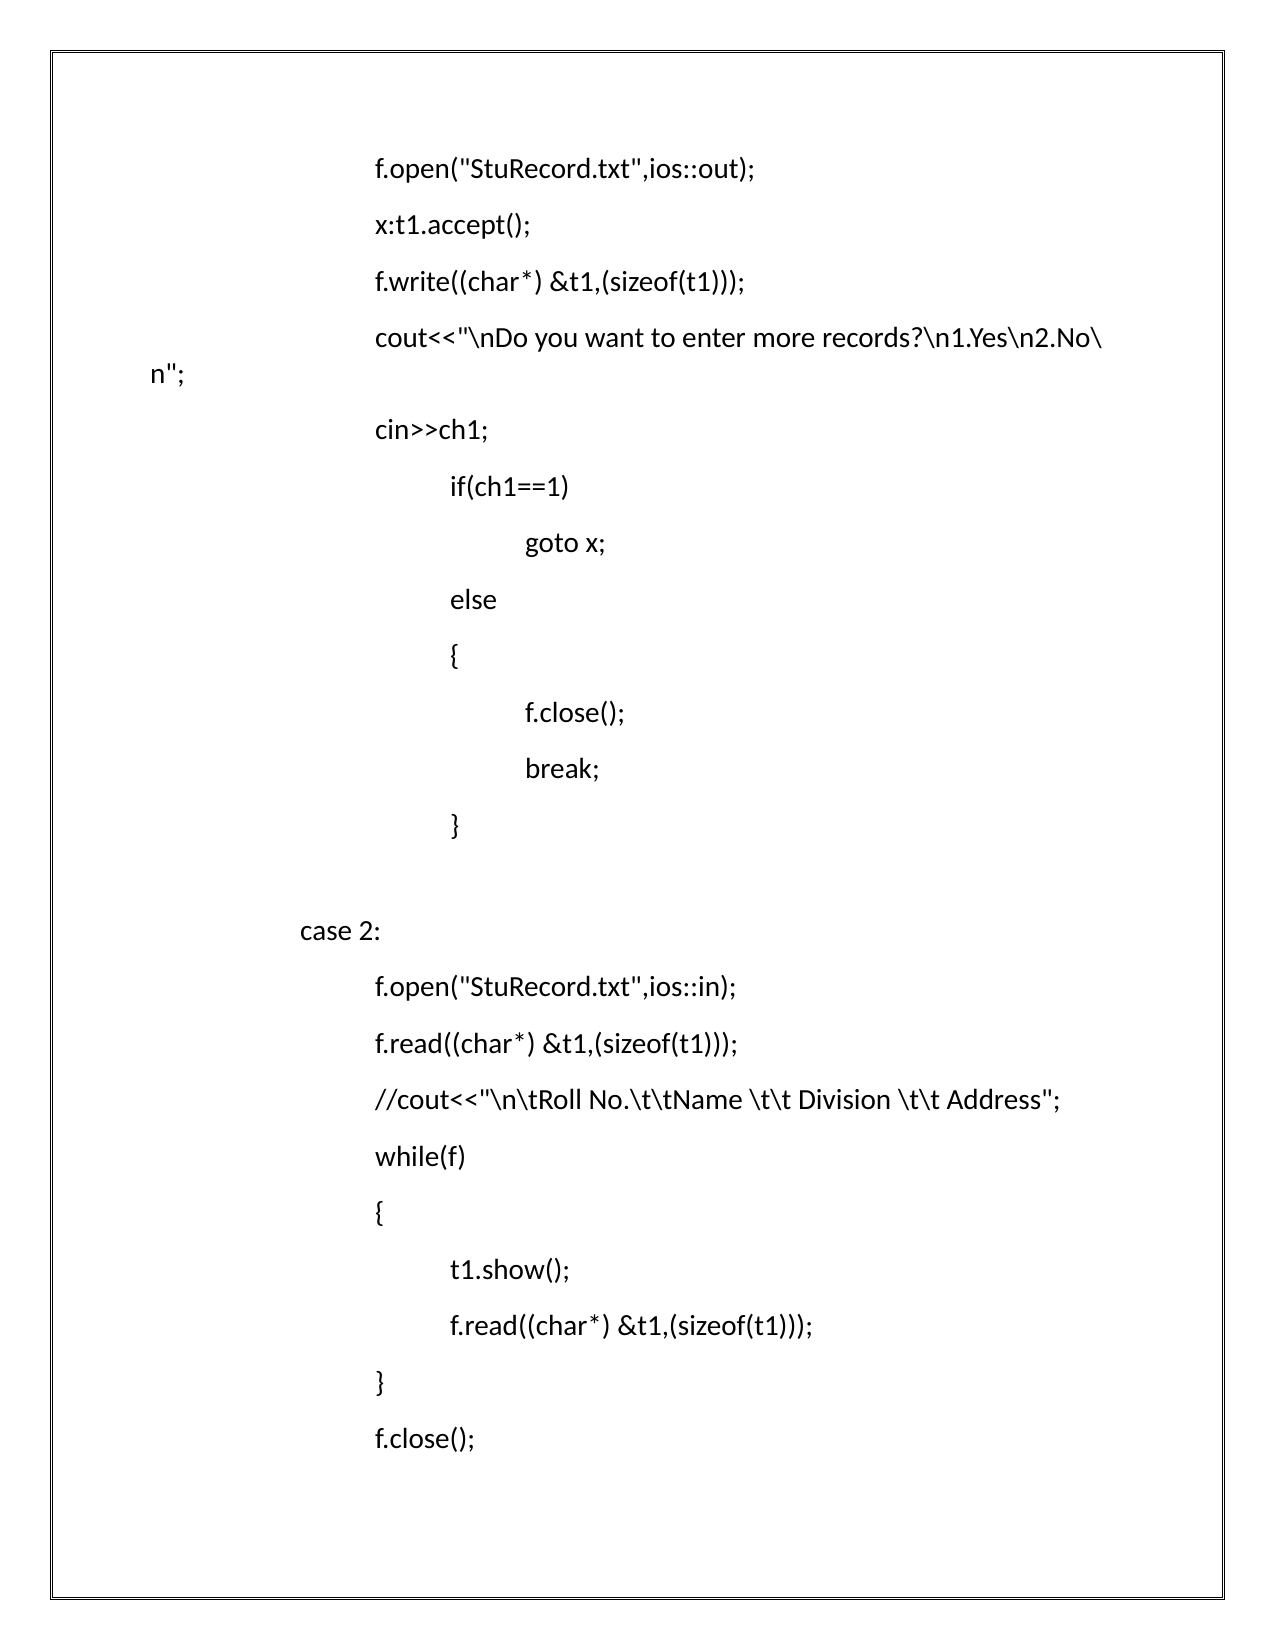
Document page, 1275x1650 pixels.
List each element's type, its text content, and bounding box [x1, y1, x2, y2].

text break; [150, 750, 1125, 786]
text } [150, 807, 1125, 842]
text goto x; [150, 524, 1125, 560]
text { [150, 1194, 1125, 1230]
text while(f) [150, 1138, 1125, 1173]
text cin>>ch1; [150, 411, 1125, 447]
text f.read((char*) &t1,(sizeof(t1))); [150, 1307, 1125, 1343]
text cout<<"\nDo you want to enter more records?\n1.Yes\n2.No\n"; [150, 319, 1125, 391]
text f.read((char*) &t1,(sizeof(t1))); [150, 1025, 1125, 1061]
text else [150, 581, 1125, 616]
text } [150, 1364, 1125, 1399]
text t1.show(); [150, 1251, 1125, 1286]
text f.open("StuRecord.txt",ios::in); [150, 968, 1125, 1004]
text x:t1.accept(); [150, 206, 1125, 242]
text f.write((char*) &t1,(sizeof(t1))); [150, 263, 1125, 298]
text f.open("StuRecord.txt",ios::out); [150, 150, 1125, 186]
text //cout<<"\n\tRoll No.\t\tName \t\t Division \t\t Address"; [150, 1081, 1125, 1117]
text { [150, 637, 1125, 673]
text f.close(); [150, 694, 1125, 729]
text f.close(); [150, 1420, 1125, 1456]
text case 2: [150, 912, 1125, 948]
text if(ch1==1) [150, 468, 1125, 503]
